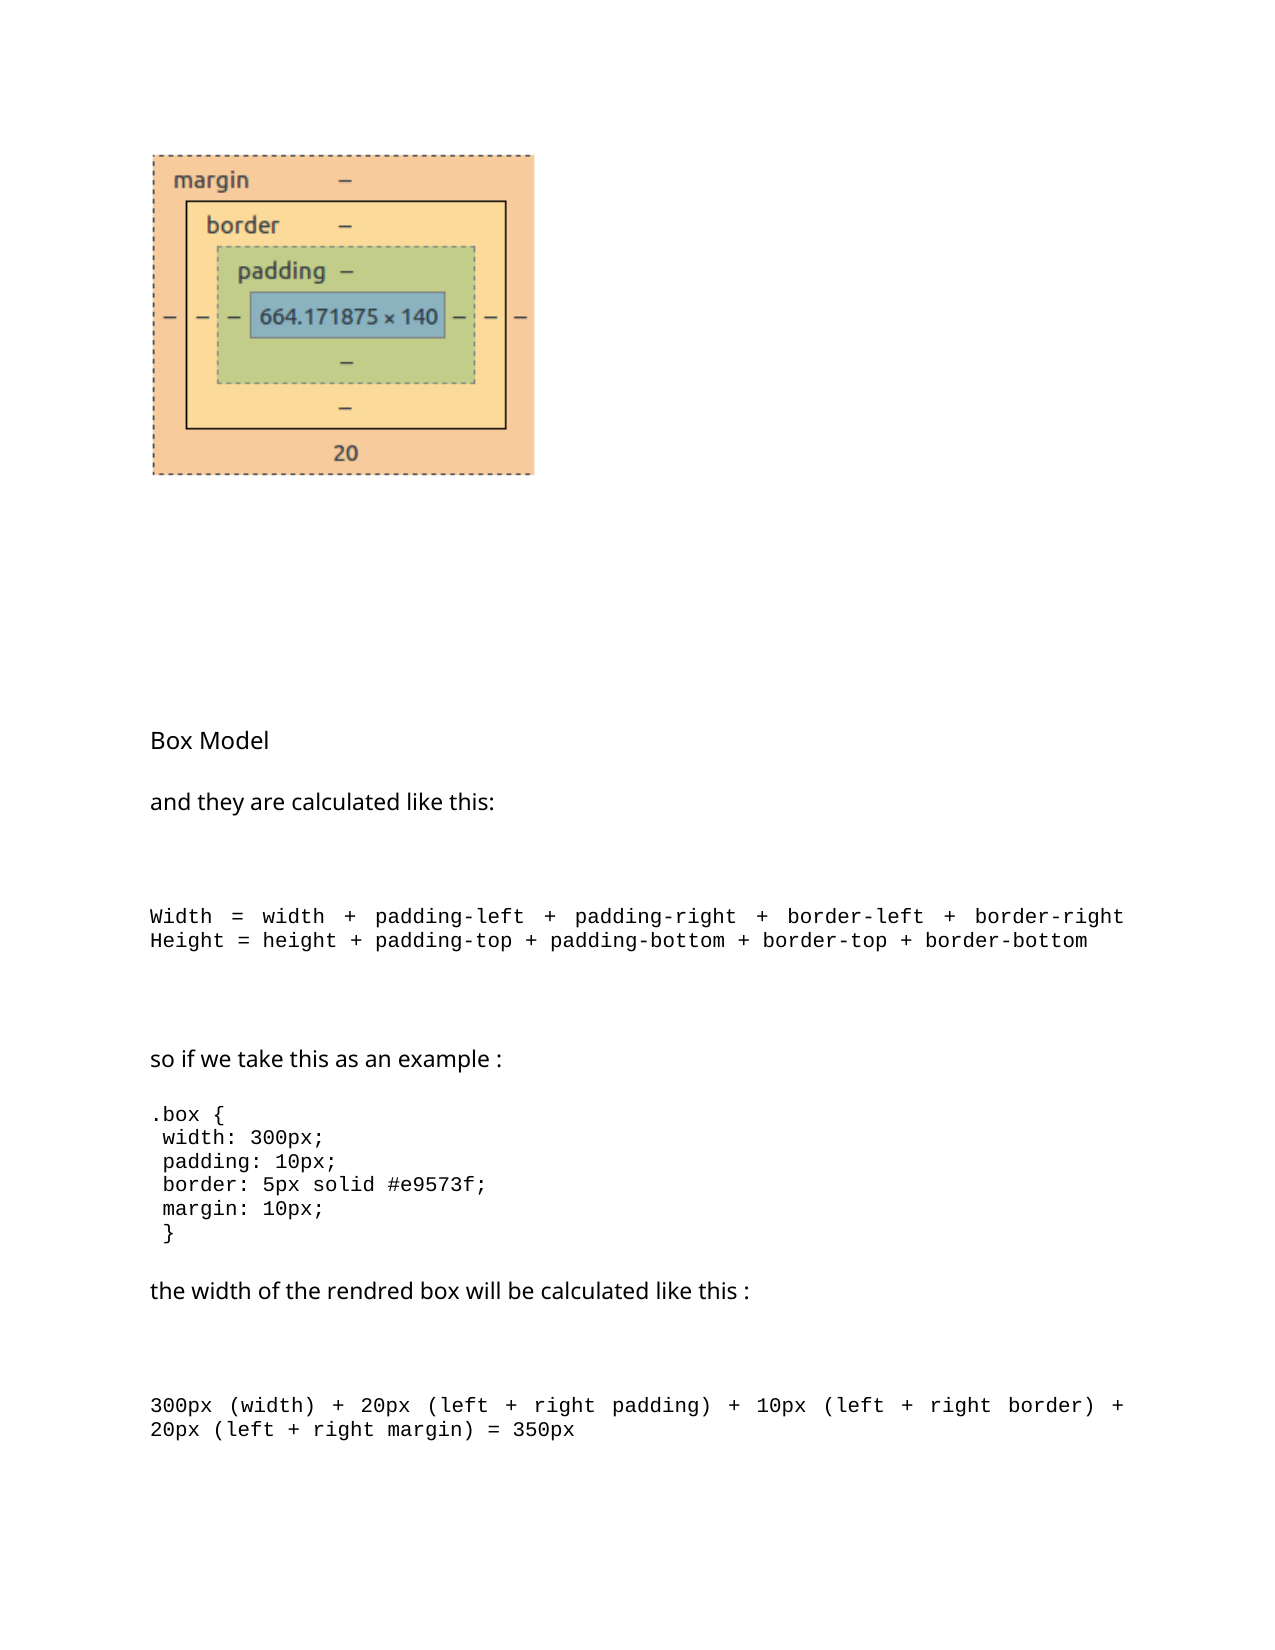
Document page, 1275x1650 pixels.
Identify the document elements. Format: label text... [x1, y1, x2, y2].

text margin: 10px; [150, 1198, 1125, 1222]
text the width of the rendred box will be calculated like this : [150, 1274, 1125, 1306]
text width: 300px; [150, 1127, 1125, 1151]
text Box Model [150, 691, 1125, 756]
text Width = width + padding-left + padding-right + border-left + border-right Height = height + padding-top + padding-bottom + border-top + border-bottom [150, 906, 1125, 953]
text so if we take this as an example : [150, 1043, 1125, 1074]
text and they are calculated like this: [150, 785, 1125, 817]
text padding: 10px; [150, 1151, 1125, 1174]
text 300px (width) + 20px (left + right padding) + 10px (left + right border) + 20px (left + right margin) = 350px [150, 1395, 1125, 1443]
text border: 5px solid #e9573f; [150, 1174, 1125, 1198]
text .box { [150, 1103, 1125, 1127]
text } [150, 1222, 1125, 1245]
picture [150, 150, 535, 480]
